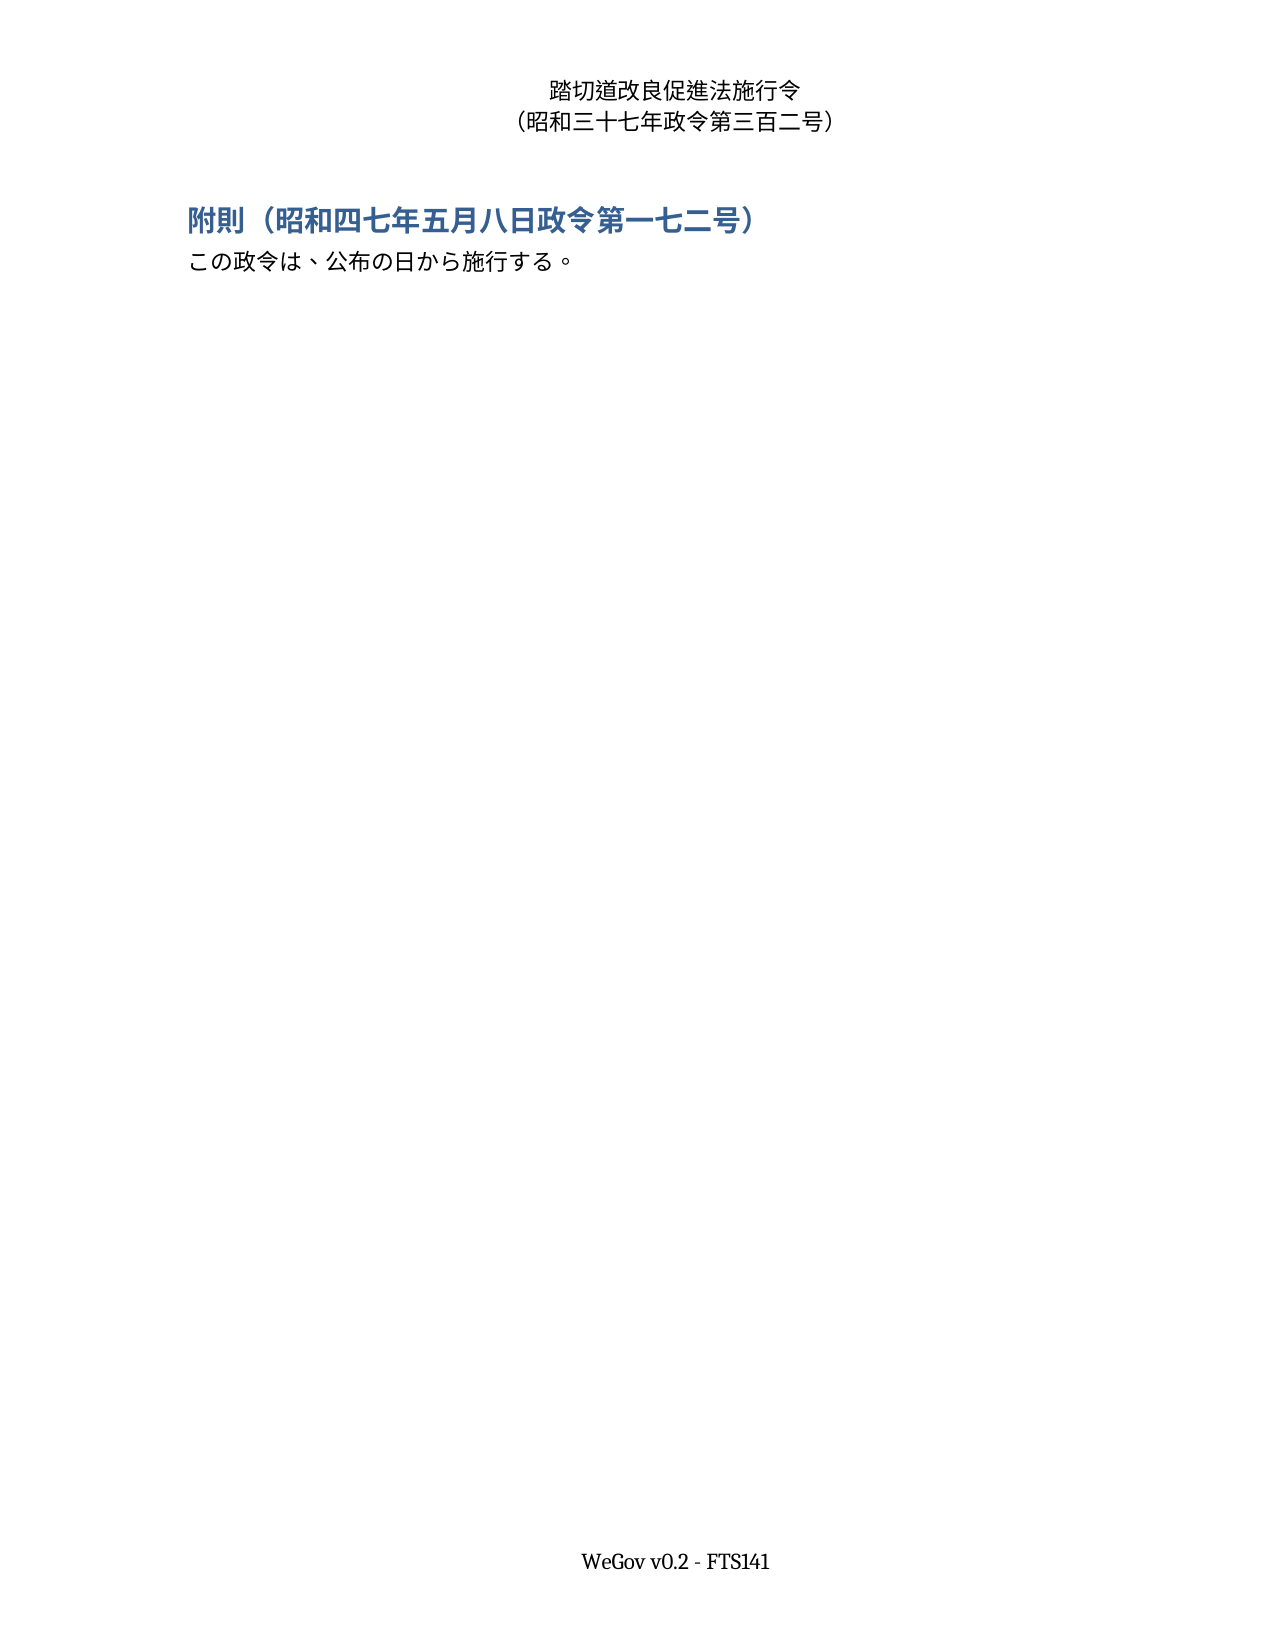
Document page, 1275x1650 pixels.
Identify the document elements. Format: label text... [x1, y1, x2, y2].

text この政令は、公布の日から施行する。 [187, 246, 1087, 277]
subtitle 附則（昭和四七年五月八日政令第一七二号） [187, 200, 1087, 240]
